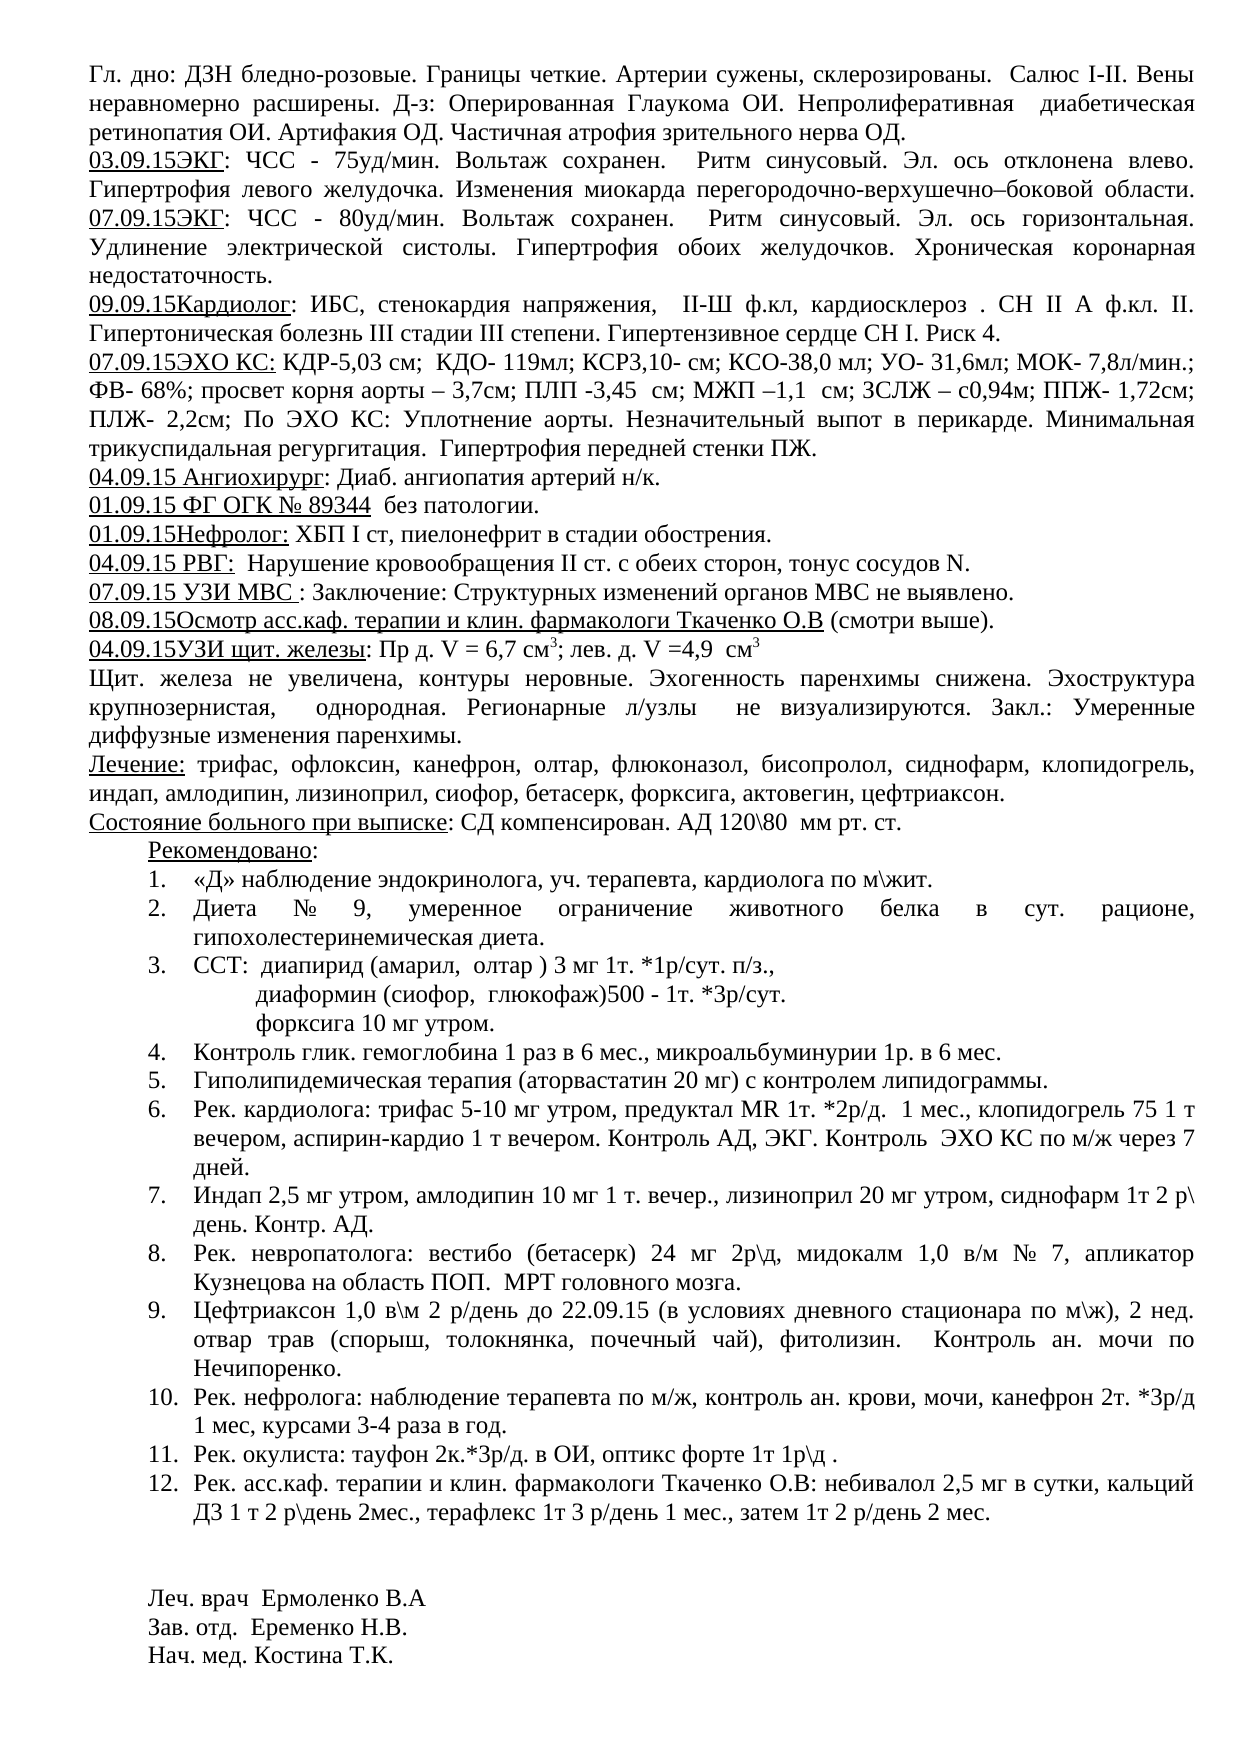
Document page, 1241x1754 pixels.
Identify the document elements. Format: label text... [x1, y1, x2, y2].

text Нач. мед. Костина Т.К. [148, 1640, 1196, 1669]
text 04.09.15УЗИ щит. железы: Пр д. V = 6,7 см3; лев. д. V =4,9 см3 [89, 634, 1196, 663]
text Зав. отд. Еременко Н.В. [148, 1612, 1196, 1640]
text 01.09.15 ФГ ОГК № 89344 без патологии. [89, 490, 1196, 519]
list ССТ: диапирид (амарил, олтар ) 3 мг 1т. *1р/сут. п/з., [148, 950, 1196, 979]
list Контроль глик. гемоглобина 1 раз в 6 мес., микроальбуминурии 1р. в 6 мес. [148, 1037, 1196, 1065]
text 03.09.15ЭКГ: ЧСС - 75уд/мин. Вольтаж сохранен. Ритм синусовый. Эл. ось отклонена влево. Гипертрофия левого желудочка. Изменения миокарда перегородочно-верхушечно–боковой области. 07.09.15ЭКГ: ЧСС - 80уд/мин. Вольтаж сохранен. Ритм синусовый. Эл. ось горизонтальная. Удлинение электрической систолы. Гипертрофия обоих желудочков. Хроническая коронарная недостаточность. [89, 145, 1196, 289]
text 04.09.15 РВГ: Нарушение кровообращения II ст. с обеих сторон, тонус сосудов N. [89, 548, 1196, 577]
list «Д» наблюдение эндокринолога, уч. терапевта, кардиолога по м\жит. [148, 864, 1196, 893]
list Рек. окулиста: тауфон 2к.*3р/д. в ОИ, оптикс форте 1т 1р\д . [148, 1439, 1196, 1468]
list Цефтриаксон 1,0 в\м 2 р/день до 22.09.15 (в условиях дневного стационара по м\ж), 2 нед. отвар трав (спорыш, толокнянка, почечный чай), фитолизин. Контроль ан. мочи по Нечипоренко. [148, 1295, 1196, 1382]
subtitle Леч. врач Ермоленко В.А [148, 1583, 1196, 1612]
list Рек. невропатолога: вестибо (бетасерк) 24 мг 2р\д, мидокалм 1,0 в/м № 7, апликатор Кузнецова на область ПОП. МРТ головного мозга. [148, 1238, 1196, 1295]
text 07.09.15 УЗИ МВС : Заключение: Структурных изменений органов МВС не выявлено. [89, 577, 1196, 605]
text Щит. железа не увеличена, контуры неровные. Эхогенность паренхимы снижена. Эхоструктура крупнозернистая, однородная. Регионарные л/узлы не визуализируются. Закл.: Умеренные диффузные изменения паренхимы. [89, 663, 1196, 749]
text 09.09.15Кардиолог: ИБС, стенокардия напряжения, II-Ш ф.кл, кардиосклероз . СН II А ф.кл. II. Гипертоническая болезнь III стадии III степени. Гипертензивное сердце СН I. Риск 4. [89, 289, 1196, 347]
text Гл. дно: ДЗН бледно-розовые. Границы четкие. Артерии сужены, склерозированы. Салюс I-II. Вены неравномерно расширены. Д-з: Оперированная Глаукома ОИ. Непролиферативная диабетическая ретинопатия ОИ. Артифакия ОД. Частичная атрофия зрительного нерва ОД. [89, 59, 1196, 145]
text 01.09.15Нефролог: ХБП I ст, пиелонефрит в стадии обострения. [89, 519, 1196, 548]
list Рек. кардиолога: трифас 5-10 мг утром, предуктал МR 1т. *2р/д. 1 мес., клопидогрель 75 1 т вечером, аспирин-кардио 1 т вечером. Контроль АД, ЭКГ. Контроль ЭХО КС по м/ж через 7 дней. [148, 1094, 1196, 1180]
text Лечение: трифас, офлоксин, канефрон, олтар, флюконазол, бисопролол, сиднофарм, клопидогрель, индап, амлодипин, лизиноприл, сиофор, бетасерк, форксига, актовегин, цефтриаксон. [89, 749, 1196, 807]
text форксига 10 мг утром. [193, 1008, 1196, 1037]
text Рекомендовано: [148, 835, 1196, 864]
list Рек. нефролога: наблюдение терапевта по м/ж, контроль ан. крови, мочи, канефрон 2т. *3р/д 1 мес, курсами 3-4 раза в год. [148, 1382, 1196, 1439]
text 04.09.15 Ангиохирург: Диаб. ангиопатия артерий н/к. [89, 462, 1196, 490]
text 08.09.15Осмотр асс.каф. терапии и клин. фармакологи Ткаченко О.В (смотри выше). [89, 605, 1196, 634]
text 07.09.15ЭХО КС: КДР-5,03 см; КДО- 119мл; КСР3,10- см; КСО-38,0 мл; УО- 31,6мл; МОК- 7,8л/мин.; ФВ- 68%; просвет корня аорты – 3,7см; ПЛП -3,45 см; МЖП –1,1 см; ЗСЛЖ – с0,94м; ППЖ- 1,72см; ПЛЖ- 2,2см; По ЭХО КС: Уплотнение аорты. Незначительный выпот в перикарде. Минимальная трикуспидальная регургитация. Гипертрофия передней стенки ПЖ. [89, 347, 1196, 462]
list Рек. асс.каф. терапии и клин. фармакологи Ткаченко О.В: небивалол 2,5 мг в сутки, кальций Д3 1 т 2 р\день 2мес., терафлекс 1т 3 р/день 1 мес., затем 1т 2 р/день 2 мес. [148, 1468, 1196, 1525]
list Индап 2,5 мг утром, амлодипин 10 мг 1 т. вечер., лизиноприл 20 мг утром, сиднофарм 1т 2 р\день. Контр. АД. [148, 1180, 1196, 1238]
list Гиполипидемическая терапия (аторвастатин 20 мг) с контролем липидограммы. [148, 1065, 1196, 1094]
text диаформин (сиофор, глюкофаж)500 - 1т. *3р/сут. [193, 979, 1196, 1008]
list Диета № 9, умеренное ограничение животного белка в сут. рационе, гипохолестеринемическая диета. [148, 893, 1196, 950]
text Состояние больного при выписке: СД компенсирован. АД 120\80 мм рт. ст. [89, 807, 1196, 835]
